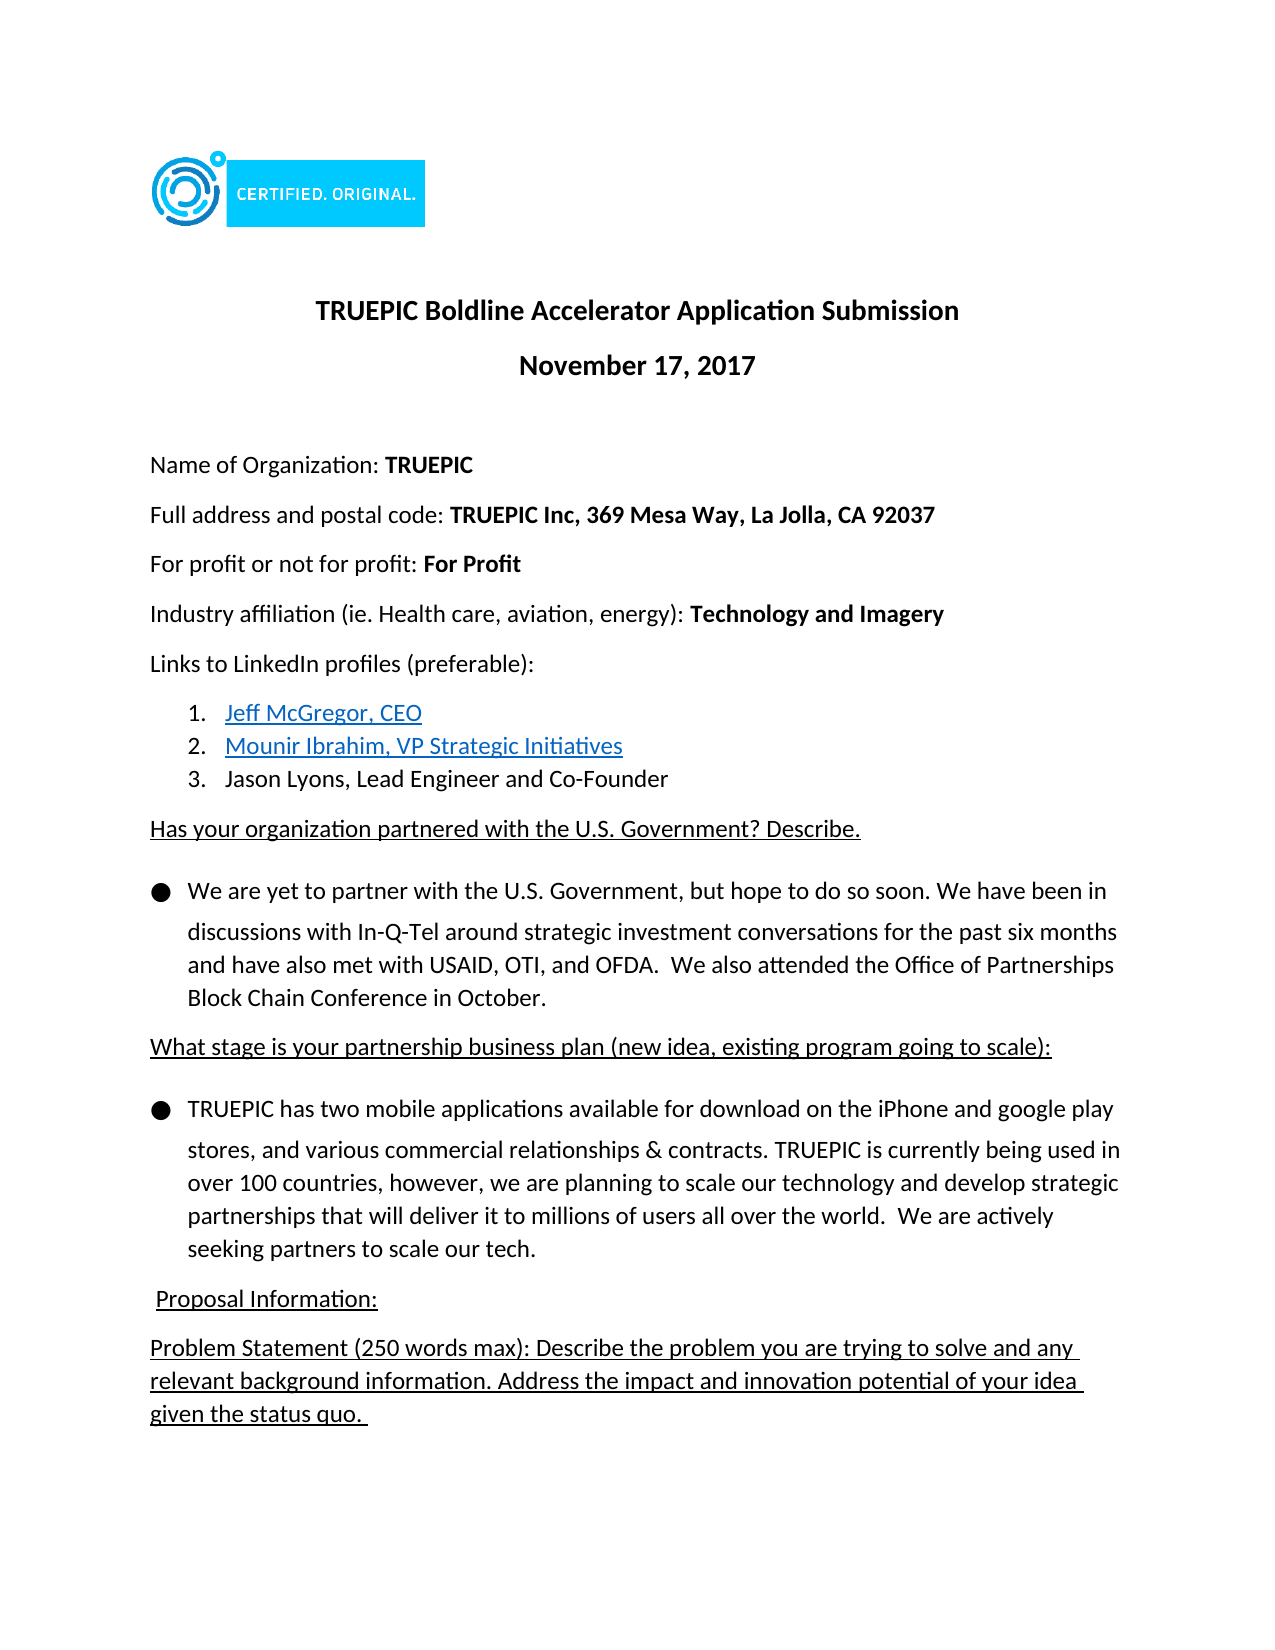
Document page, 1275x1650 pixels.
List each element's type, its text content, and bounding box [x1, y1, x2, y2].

text Problem Statement (250 words max): Describe the problem you are trying to solve and any relevant background information. Address the impact and innovation potential of your idea given the status quo. [150, 1332, 1125, 1429]
text Has your organization partnered with the U.S. Government? Describe. [150, 813, 1125, 843]
text For profit or not for profit: For Profit [150, 548, 1125, 579]
text Industry affiliation (ie. Health care, aviation, energy): Technology and Imagery [150, 598, 1125, 629]
picture [260, 189, 265, 199]
text Links to LinkedIn profiles (preferable): [150, 648, 1125, 678]
text Name of Organization: TRUEPIC [150, 449, 1125, 480]
list Jeff McGregor, CEO [187, 697, 1125, 728]
list We are yet to partner with the U.S. Government, but hope to do so soon. We have been in discussions with In-Q-Tel around strategic investment conversations for the past six months and have also met with USAID, OTI, and OFDA. We also attended the Office of Partnerships Block Chain Conference in October. [150, 862, 1125, 1012]
list Mounir Ibrahim, VP Strategic Initiatives [187, 730, 1125, 761]
list TRUEPIC has two mobile applications available for download on the iPhone and google play stores, and various commercial relationships & contracts. TRUEPIC is currently being used in over 100 countries, however, we are planning to scale our technology and develop strategic partnerships that will deliver it to millions of users all over the world. We are actively seeking partners to scale our tech. [150, 1081, 1125, 1264]
text TRUEPIC Boldline Accelerator Application Submission [150, 292, 1125, 328]
text November 17, 2017 [150, 347, 1125, 383]
text Full address and postal code: TRUEPIC Inc, 369 Mesa Way, La Jolla, CA 92037 [150, 499, 1125, 529]
list Jason Lyons, Lead Engineer and Co-Founder [187, 763, 1125, 794]
text What stage is your partnership business plan (new idea, existing program going to scale): [150, 1031, 1125, 1062]
text Proposal Information: [150, 1283, 1125, 1313]
picture [150, 150, 226, 227]
picture [249, 189, 255, 199]
